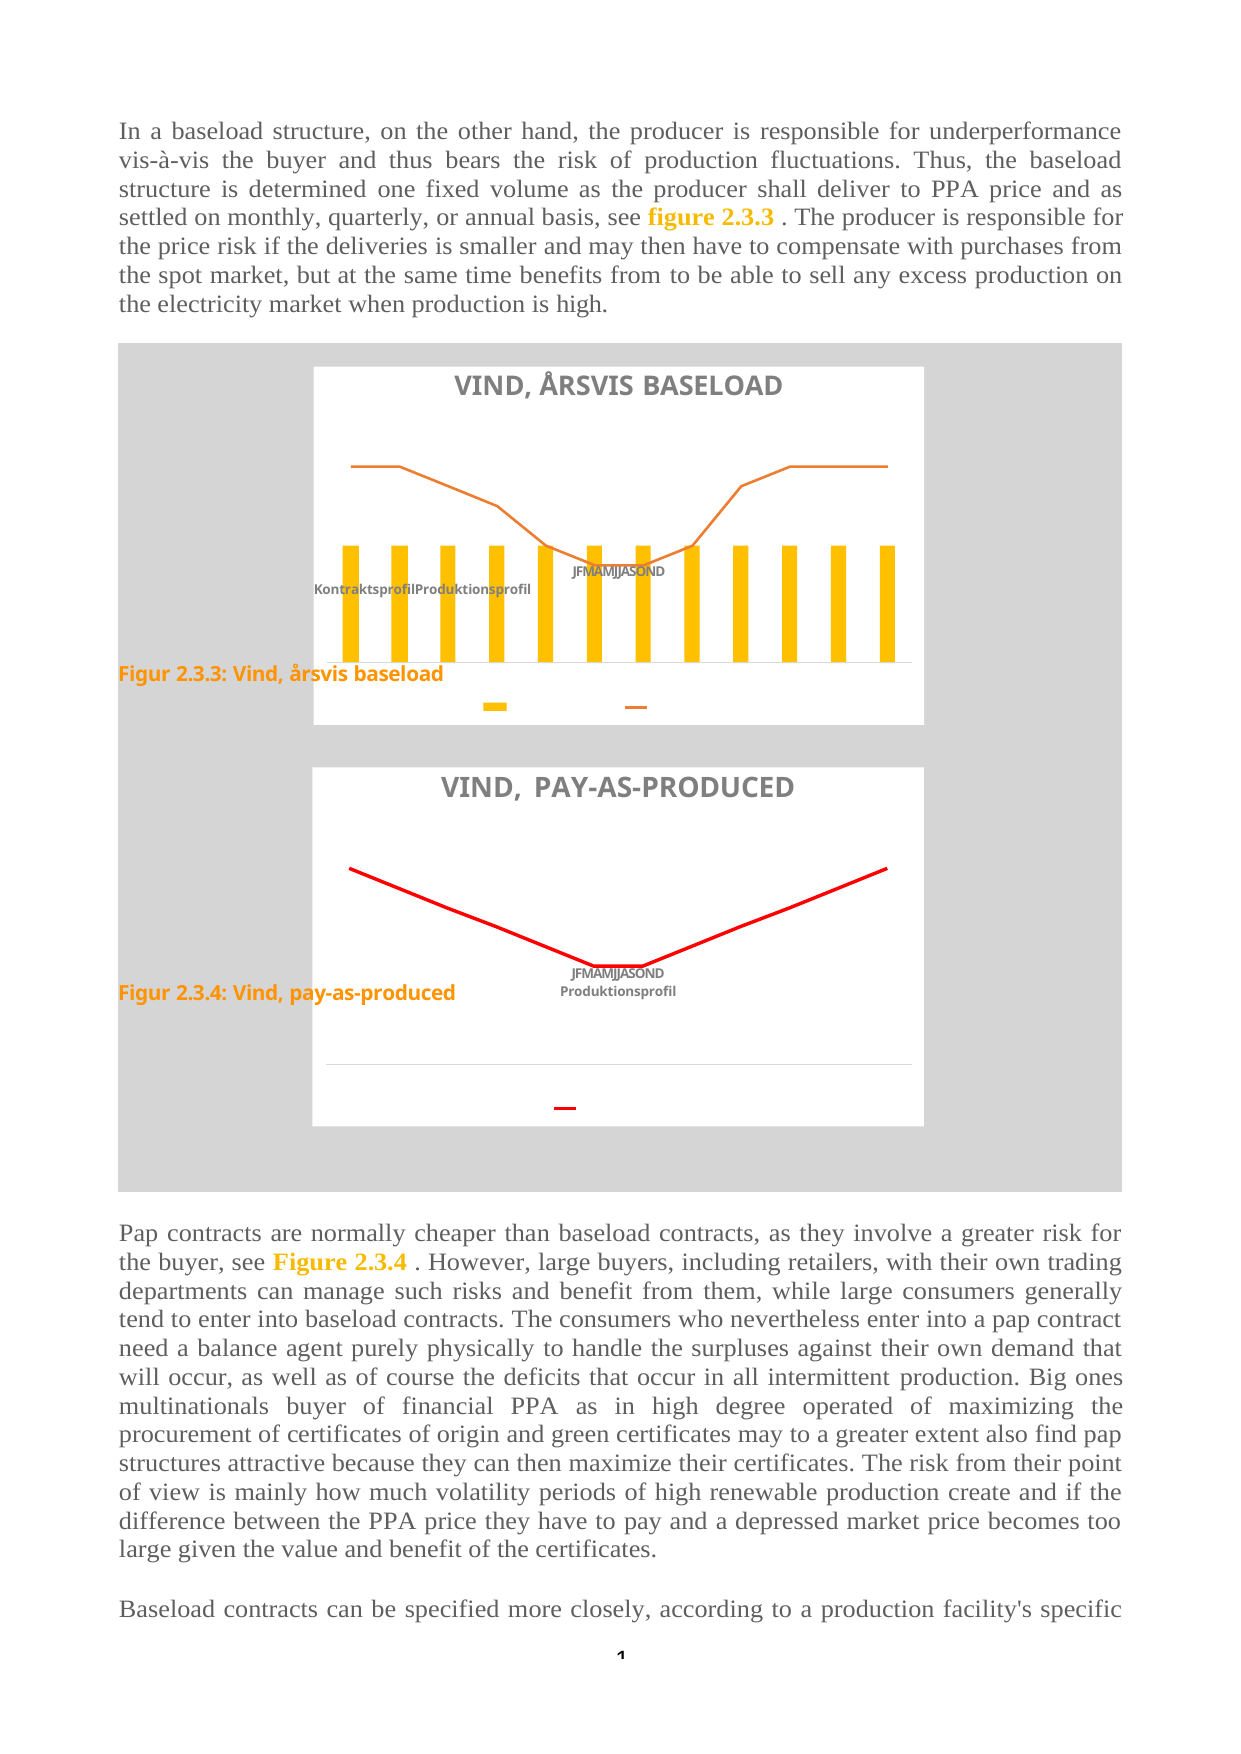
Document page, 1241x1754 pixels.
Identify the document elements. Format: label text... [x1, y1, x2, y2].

text Pap contracts are normally cheaper than baseload contracts, as they involve a greater risk for the buyer, see Figure 2.3.4 . However, large buyers, including retailers, with their own trading departments can manage such risks and benefit from them, while large consumers generally tend to enter into baseload contracts. The consumers who nevertheless enter into a pap contract need a balance agent purely physically to handle the surpluses against their own demand that will occur, as well as of course the deficits that occur in all intermittent production. Big ones multinationals buyer of financial PPA as in high degree operated of maximizing the procurement of certificates of origin and green certificates may to a greater extent also find pap structures attractive because they can then maximize their certificates. The risk from their point of view is mainly how much volatility periods of high renewable production create and if the difference between the PPA price they have to pay and a depressed market price becomes too large given the value and benefit of the certificates. [119, 1218, 1123, 1563]
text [119, 1594, 1123, 1623]
text In a baseload structure, on the other hand, the producer is responsible for underperformance vis-à-vis the buyer and thus bears the risk of production fluctuations. Thus, the baseload structure is determined one fixed volume as the producer shall deliver to PPA price and as settled on monthly, quarterly, or annual basis, see figure 2.3.3 . The producer is responsible for the price risk if the deliveries is smaller and may then have to compensate with purchases from the spot market, but at the same time benefits from to be able to sell any excess production on the electricity market when production is high. [119, 116, 1123, 317]
